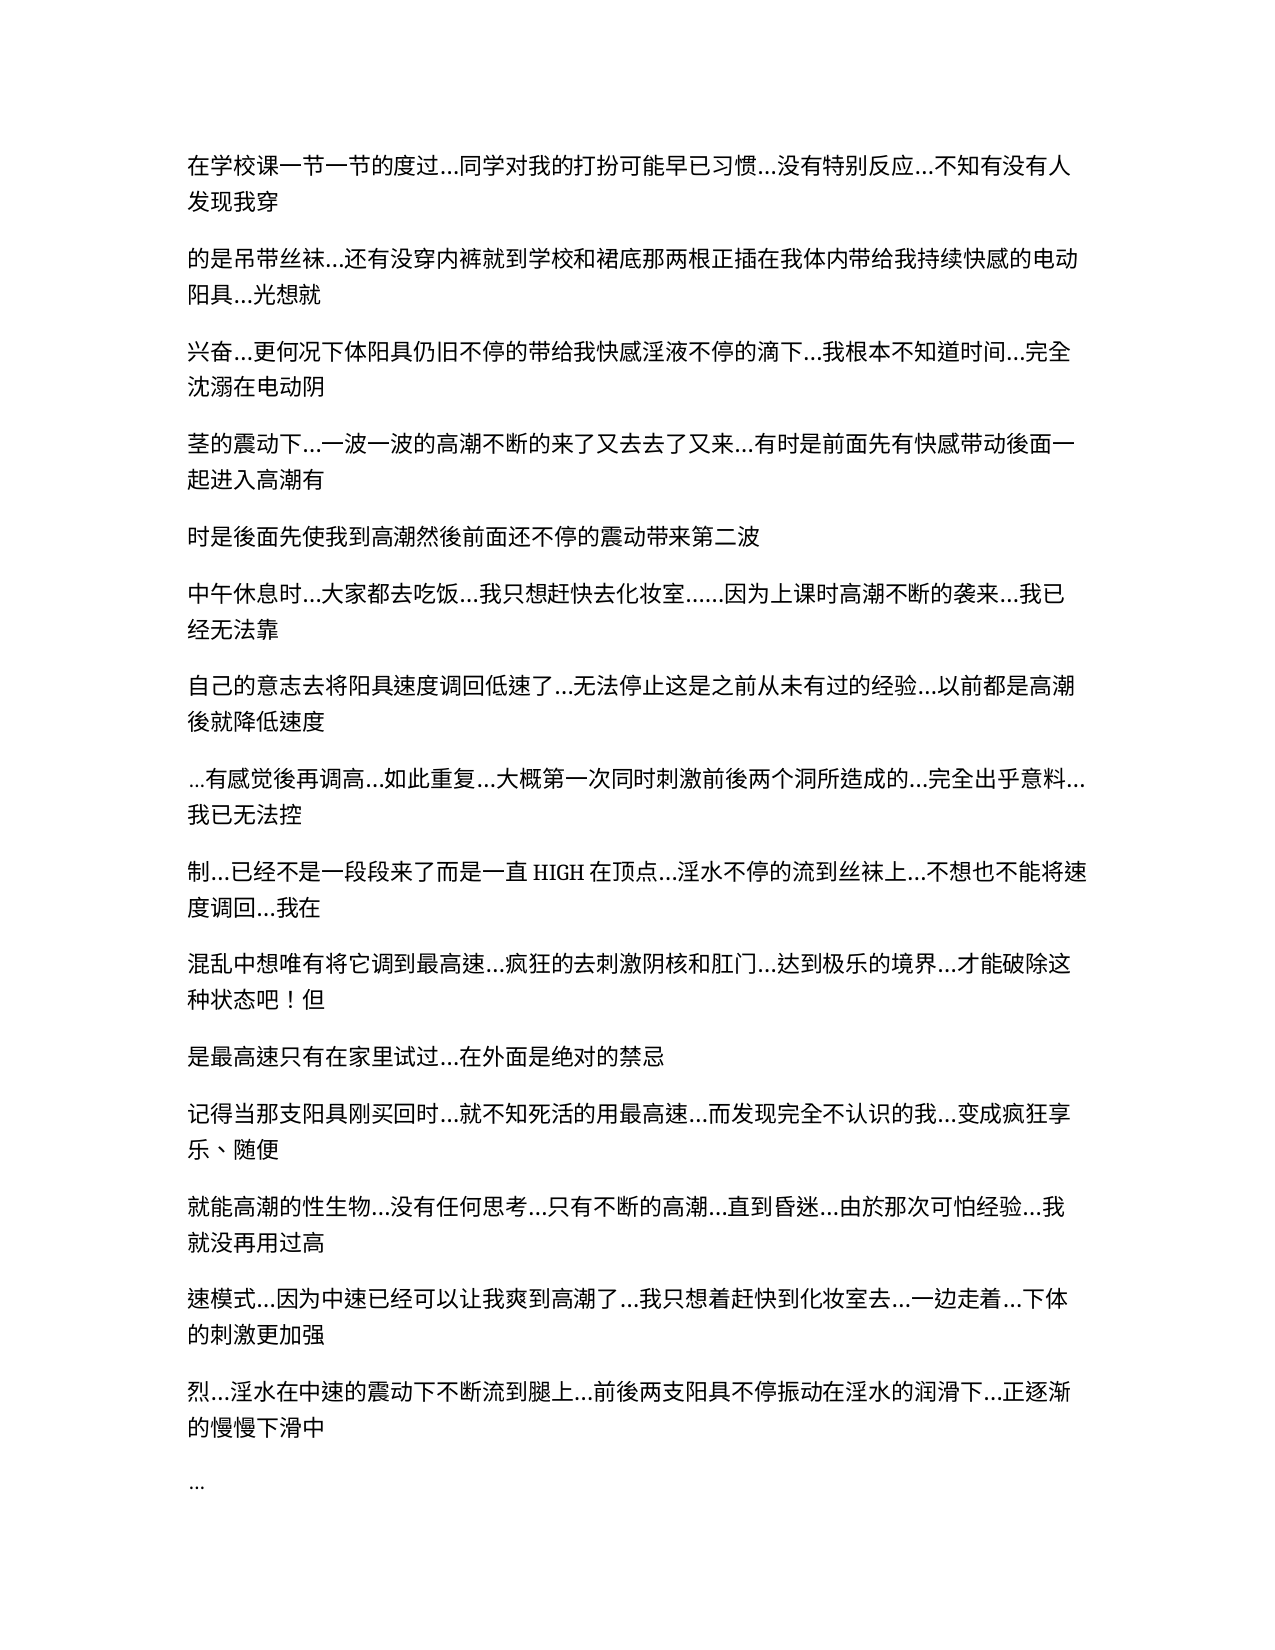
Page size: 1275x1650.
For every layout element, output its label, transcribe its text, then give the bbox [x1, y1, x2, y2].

text … [187, 1469, 1087, 1495]
text 中午休息时…大家都去吃饭…我只想赶快去化妆室……因为上课时高潮不断的袭来…我已经无法靠 [187, 578, 1087, 645]
text 制…已经不是一段段来了而是一直HIGH在顶点…淫水不停的流到丝袜上…不想也不能将速度调回…我在 [187, 856, 1087, 923]
text 就能高潮的性生物…没有任何思考…只有不断的高潮…直到昏迷…由於那次可怕经验…我就没再用过高 [187, 1191, 1087, 1258]
text 烈…淫水在中速的震动下不断流到腿上…前後两支阳具不停振动在淫水的润滑下…正逐渐的慢慢下滑中 [187, 1376, 1087, 1443]
text 记得当那支阳具刚买回时…就不知死活的用最高速…而发现完全不认识的我…变成疯狂享乐、随便 [187, 1098, 1087, 1165]
text 是最高速只有在家里试过…在外面是绝对的禁忌 [187, 1041, 1087, 1072]
text 茎的震动下…一波一波的高潮不断的来了又去去了又来…有时是前面先有快感带动後面一起进入高潮有 [187, 428, 1087, 495]
text 速模式…因为中速已经可以让我爽到高潮了…我只想着赶快到化妆室去…一边走着…下体的刺激更加强 [187, 1283, 1087, 1351]
text 兴奋…更何况下体阳具仍旧不停的带给我快感淫液不停的滴下…我根本不知道时间…完全沈溺在电动阴 [187, 335, 1087, 403]
text 在学校课一节一节的度过…同学对我的打扮可能早已习惯…没有特别反应…不知有没有人发现我穿 [187, 150, 1087, 217]
text …有感觉後再调高…如此重复…大概第一次同时刺激前後两个洞所造成的…完全出乎意料…我已无法控 [187, 763, 1087, 830]
text 的是吊带丝袜…还有没穿内裤就到学校和裙底那两根正插在我体内带给我持续快感的电动阳具…光想就 [187, 243, 1087, 310]
text 混乱中想唯有将它调到最高速…疯狂的去刺激阴核和肛门…达到极乐的境界…才能破除这种状态吧！但 [187, 948, 1087, 1016]
text 时是後面先使我到高潮然後前面还不停的震动带来第二波 [187, 521, 1087, 552]
text 自己的意志去将阳具速度调回低速了…无法停止这是之前从未有过的经验…以前都是高潮後就降低速度 [187, 670, 1087, 737]
